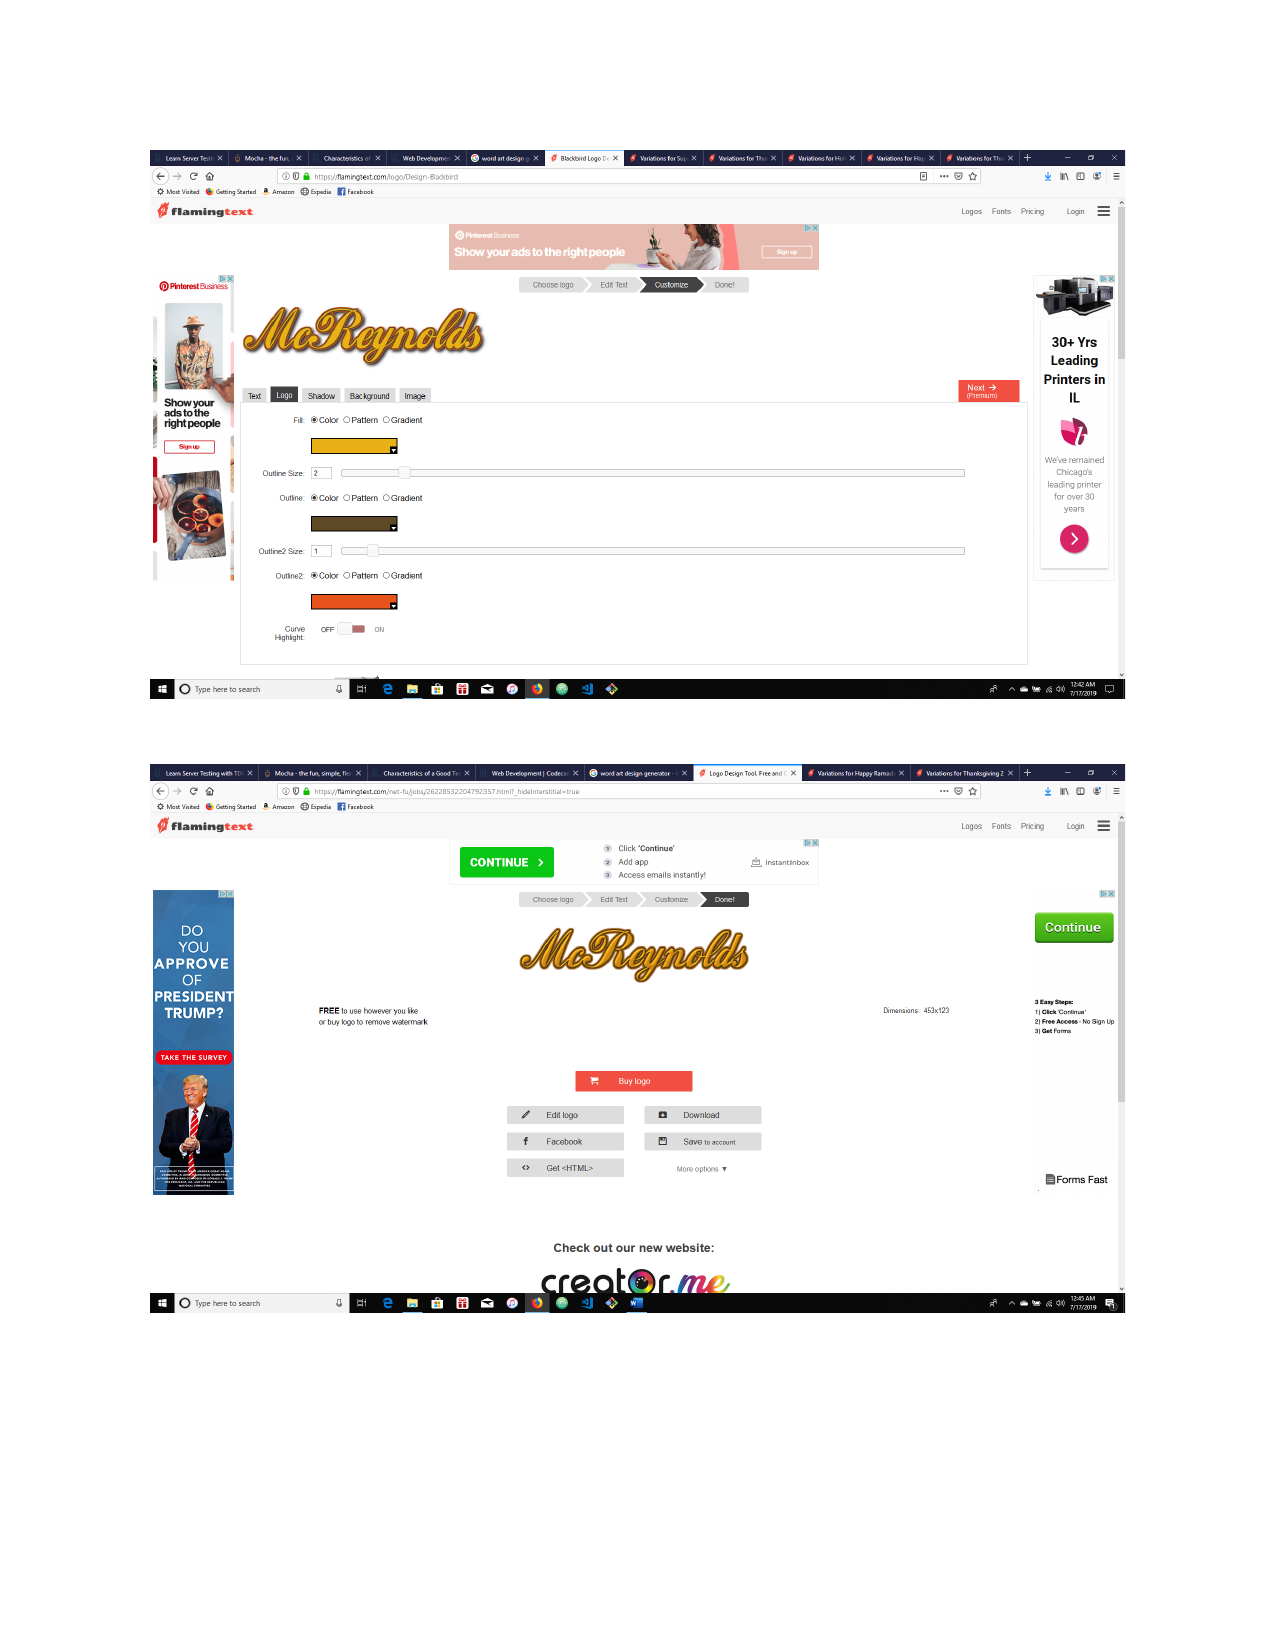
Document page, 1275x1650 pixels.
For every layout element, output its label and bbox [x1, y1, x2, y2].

picture [150, 150, 1125, 699]
picture [150, 764, 1125, 1313]
